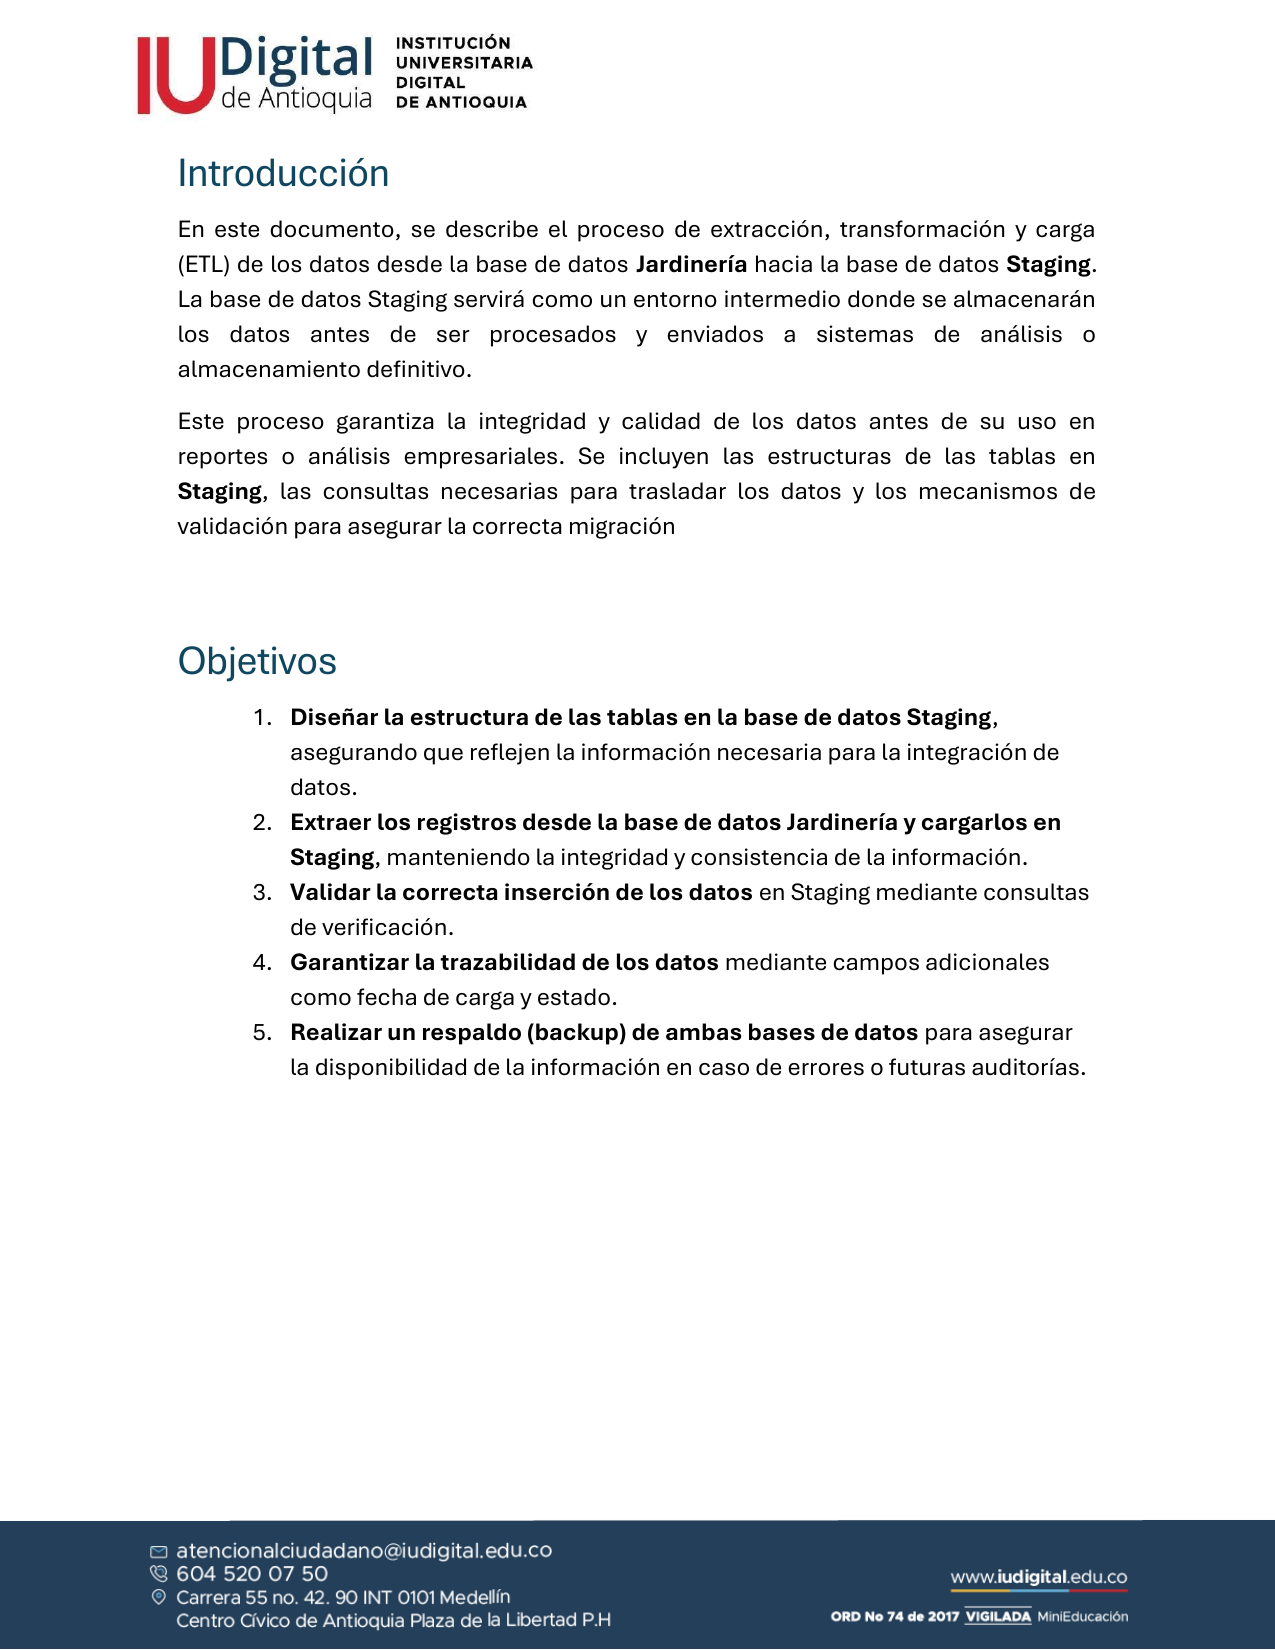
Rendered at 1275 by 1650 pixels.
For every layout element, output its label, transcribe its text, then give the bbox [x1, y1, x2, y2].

list Extraer los registros desde la base de datos Jardinería y cargarlos en Staging, manteniendo la integridad y consistencia de la información. [252, 807, 1098, 872]
list Validar la correcta inserción de los datos en Staging mediante consultas de verificación. [252, 877, 1098, 942]
text Este proceso garantiza la integridad y calidad de los datos antes de su uso en reportes o análisis empresariales. Se incluyen las estructuras de las tablas en Staging, las consultas necesarias para trasladar los datos y los mecanismos de validación para asegurar la correcta migración [177, 406, 1098, 542]
text En este documento, se describe el proceso de extracción, transformación y carga (ETL) de los datos desde la base de datos Jardinería hacia la base de datos Staging. La base de datos Staging servirá como un entorno intermedio donde se almacenarán los datos antes de ser procesados y enviados a sistemas de análisis o almacenamiento definitivo. [177, 214, 1098, 385]
subtitle Objetivos [177, 635, 1098, 686]
picture [0, 1459, 1275, 1649]
list Diseñar la estructura de las tablas en la base de datos Staging, asegurando que reflejen la información necesaria para la integración de datos. [252, 702, 1098, 802]
picture [0, 0, 1266, 191]
subtitle Introducción [177, 148, 1098, 198]
list Realizar un respaldo (backup) de ambas bases de datos para asegurar la disponibilidad de la información en caso de errores o futuras auditorías. [252, 1017, 1098, 1082]
list Garantizar la trazabilidad de los datos mediante campos adicionales como fecha de carga y estado. [252, 947, 1098, 1012]
